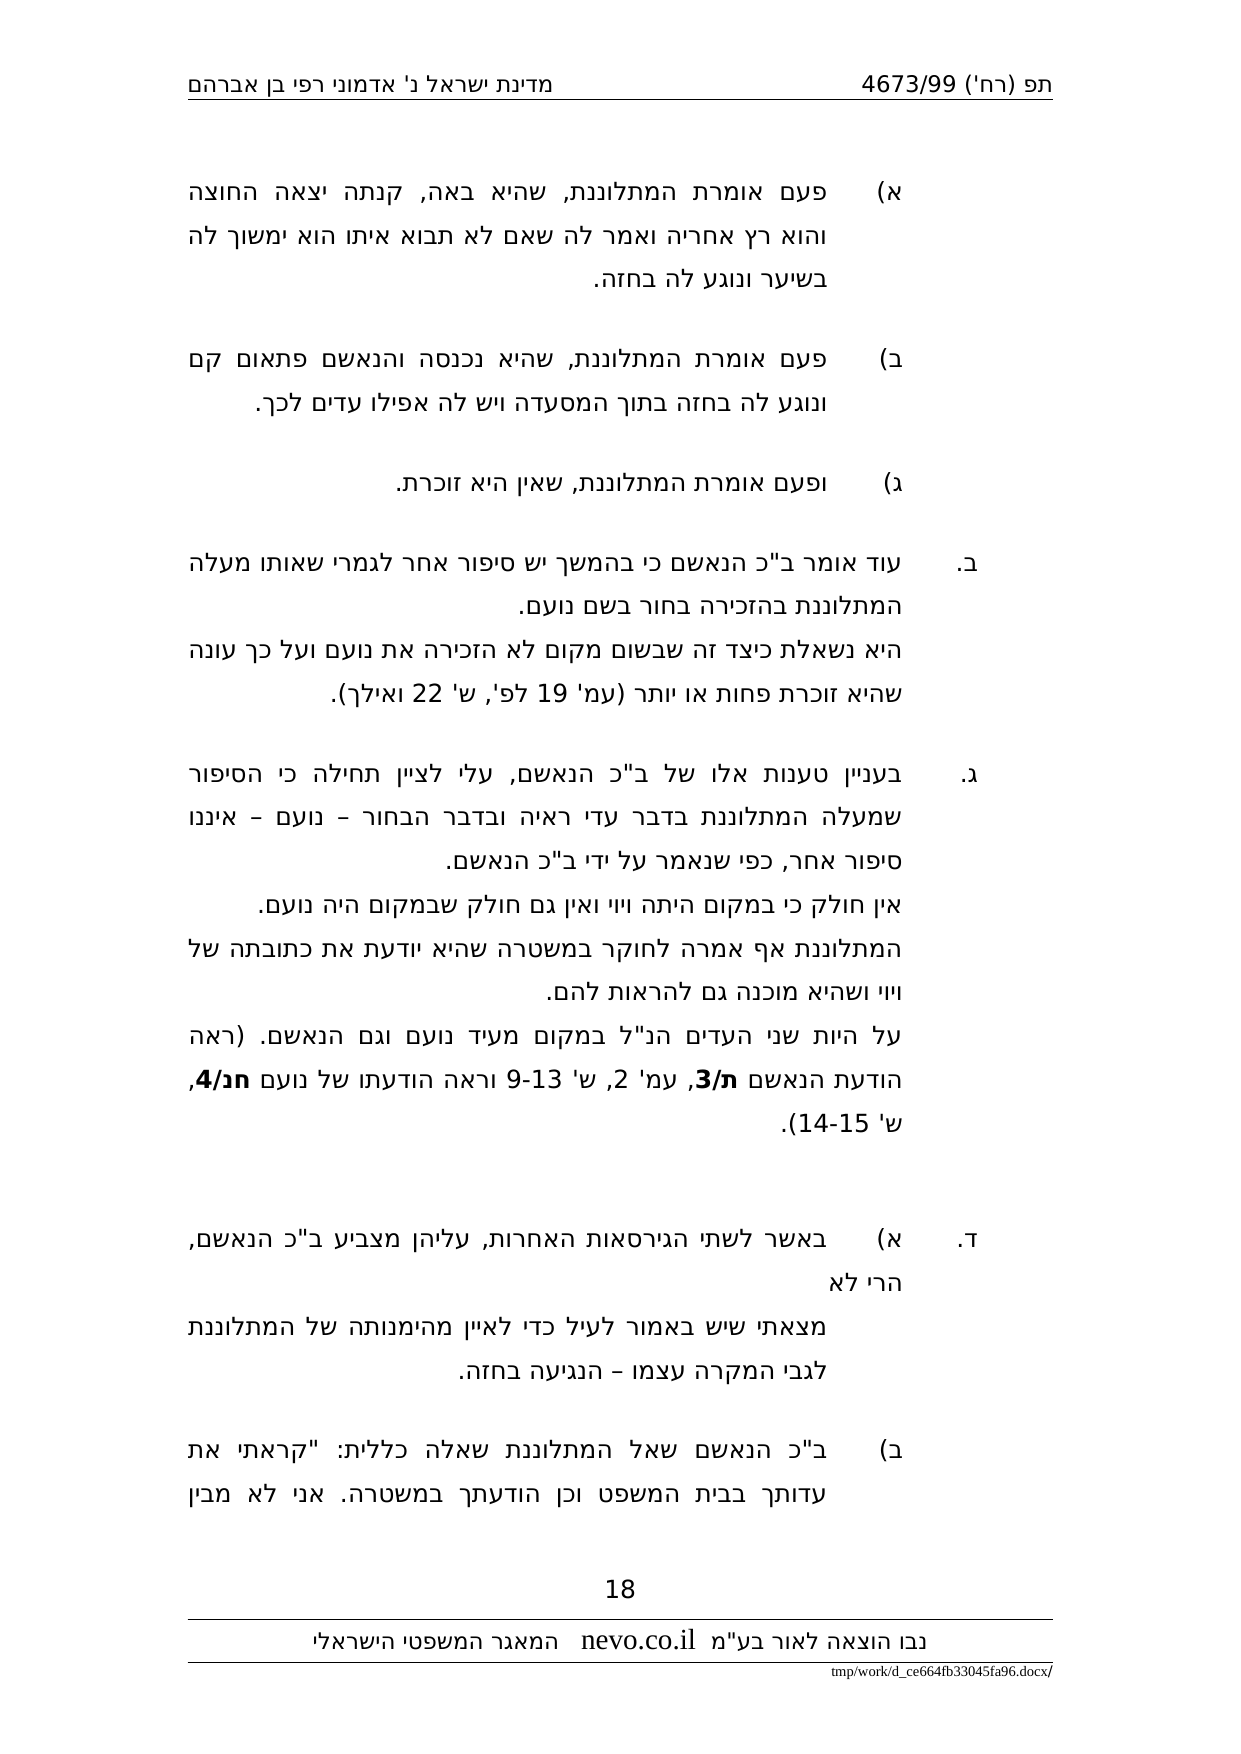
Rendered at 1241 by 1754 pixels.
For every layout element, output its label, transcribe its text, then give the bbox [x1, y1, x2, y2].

text אין חולק כי במקום היתה ויוי ואין גם חולק שבמקום היה נועם. [187, 890, 978, 919]
text על היות שני העדים הנ"ל במקום מעיד נועם וגם הנאשם. (ראה הודעת הנאשם ת/3, עמ' 2, ש' 9-13 וראה הודעתו של נועם חנ/4, ש' 14-15). [187, 1021, 978, 1138]
text מצאתי שיש באמור לעיל כדי לאיין מהימנותה של המתלוננת לגבי המקרה עצמו – הנגיעה בחזה. [187, 1312, 828, 1385]
text ד. א) באשר לשתי הגירסאות האחרות, עליהן מצביע ב"כ הנאשם, הרי לא [187, 1225, 978, 1298]
text ג) ופעם אומרת המתלוננת, שאין היא זוכרת. [187, 468, 903, 497]
text ב. עוד אומר ב"כ הנאשם כי בהמשך יש סיפור אחר לגמרי שאותו מעלה המתלוננת בהזכירה בחור בשם נועם. [187, 548, 978, 621]
text ג. בעניין טענות אלו של ב"כ הנאשם, עלי לציין תחילה כי הסיפור שמעלה המתלוננת בדבר עדי ראיה ובדבר הבחור – נועם – איננו סיפור אחר, כפי שנאמר על ידי ב"כ הנאשם. [187, 759, 978, 876]
text היא נשאלת כיצד זה שבשום מקום לא הזכירה את נועם ועל כך עונה שהיא זוכרת פחות או יותר (עמ' 19 לפ', ש' 22 ואילך). [187, 635, 978, 708]
text ב) פעם אומרת המתלוננת, שהיא נכנסה והנאשם פתאום קם ונוגע לה בחזה בתוך המסעדה ויש לה אפילו עדים לכך. [187, 344, 903, 417]
text המתלוננת אף אמרה לחוקר במשטרה שהיא יודעת את כתובתה של ויוי ושהיא מוכנה גם להראות להם. [187, 934, 978, 1007]
text א) פעם אומרת המתלוננת, שהיא באה, קנתה יצאה החוצה והוא רץ אחריה ואמר לה שאם לא תבוא איתו הוא ימשוך לה בשיער ונוגע לה בחזה. [187, 177, 903, 294]
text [187, 1436, 903, 1509]
